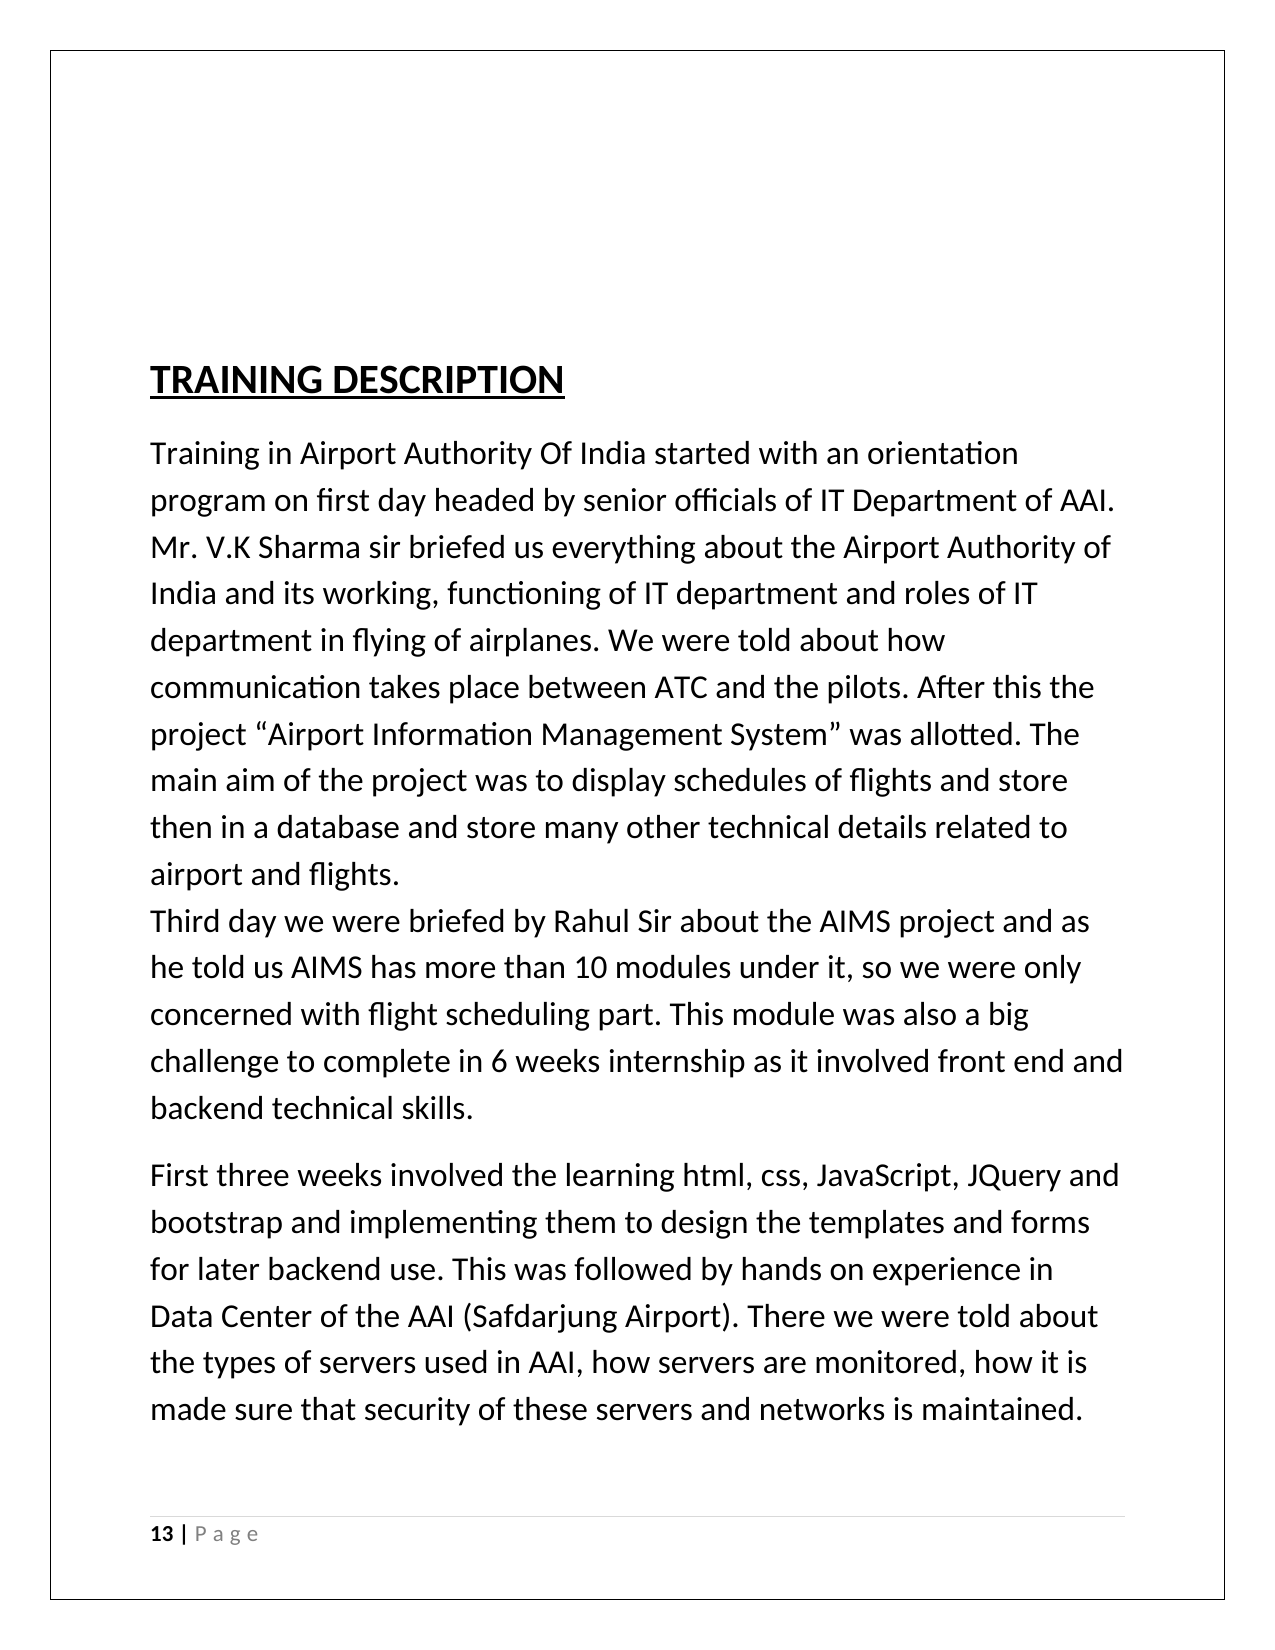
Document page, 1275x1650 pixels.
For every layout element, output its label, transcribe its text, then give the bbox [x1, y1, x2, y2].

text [150, 1154, 1125, 1429]
text TRAINING DESCRIPTION [150, 353, 1125, 404]
text Training in Airport Authority Of India started with an orientation program on first day headed by senior officials of IT Department of AAI. Mr. V.K Sharma sir briefed us everything about the Airport Authority of India and its working, functioning of IT department and roles of IT department in flying of airplanes. We were told about how communication takes place between ATC and the pilots. After this the project “Airport Information Management System” was allotted. The main aim of the project was to display schedules of flights and store then in a database and store many other technical details related to airport and flights. Third day we were briefed by Rahul Sir about the AIMS project and as he told us AIMS has more than 10 modules under it, so we were only concerned with flight scheduling part. This module was also a big challenge to complete in 6 weeks internship as it involved front end and backend technical skills. [150, 432, 1125, 1128]
